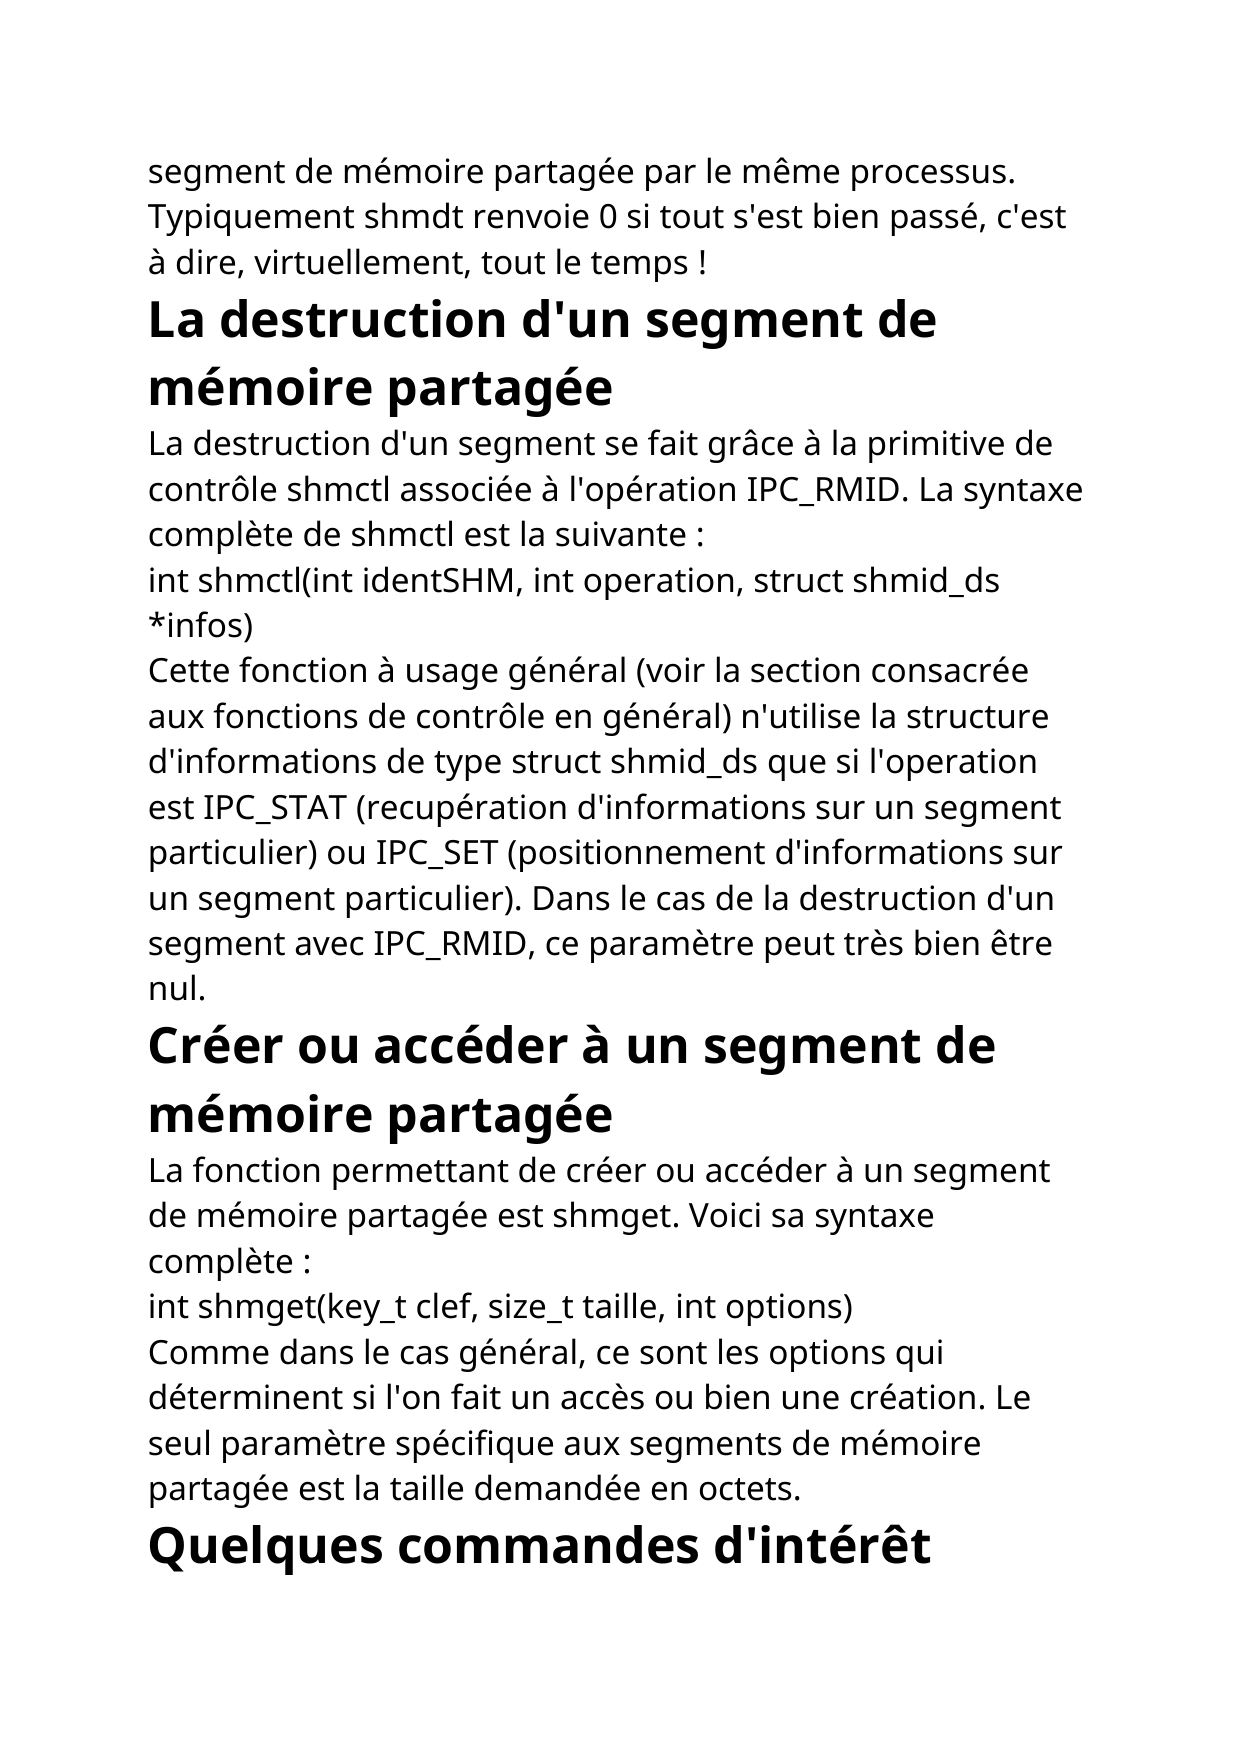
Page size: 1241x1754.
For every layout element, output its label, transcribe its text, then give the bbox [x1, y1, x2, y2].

text La destruction d'un segment de mémoire partagée [148, 284, 1093, 420]
text int shmget(key_t clef, size_t taille, int options) [148, 1283, 1093, 1328]
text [148, 148, 1093, 193]
text Cette fonction à usage général (voir la section consacrée aux fonctions de contrôle en général) n'utilise la structure d'informations de type struct shmid_ds que si l'operation est IPC_STAT (recupération d'informations sur un segment particulier) ou IPC_SET (positionnement d'informations sur un segment particulier). Dans le cas de la destruction d'un segment avec IPC_RMID, ce paramètre peut très bien être nul. [148, 647, 1093, 1011]
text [148, 1510, 1093, 1578]
text Comme dans le cas général, ce sont les options qui déterminent si l'on fait un accès ou bien une création. Le seul paramètre spécifique aux segments de mémoire partagée est la taille demandée en octets. [148, 1328, 1093, 1510]
text Créer ou accéder à un segment de mémoire partagée [148, 1011, 1093, 1147]
text Typiquement shmdt renvoie 0 si tout s'est bien passé, c'est à dire, virtuellement, tout le temps ! [148, 193, 1093, 284]
text La fonction permettant de créer ou accéder à un segment de mémoire partagée est shmget. Voici sa syntaxe complète : [148, 1147, 1093, 1283]
text int shmctl(int identSHM, int operation, struct shmid_ds *infos) [148, 556, 1093, 647]
text La destruction d'un segment se fait grâce à la primitive de contrôle shmctl associée à l'opération IPC_RMID. La syntaxe complète de shmctl est la suivante : [148, 420, 1093, 556]
